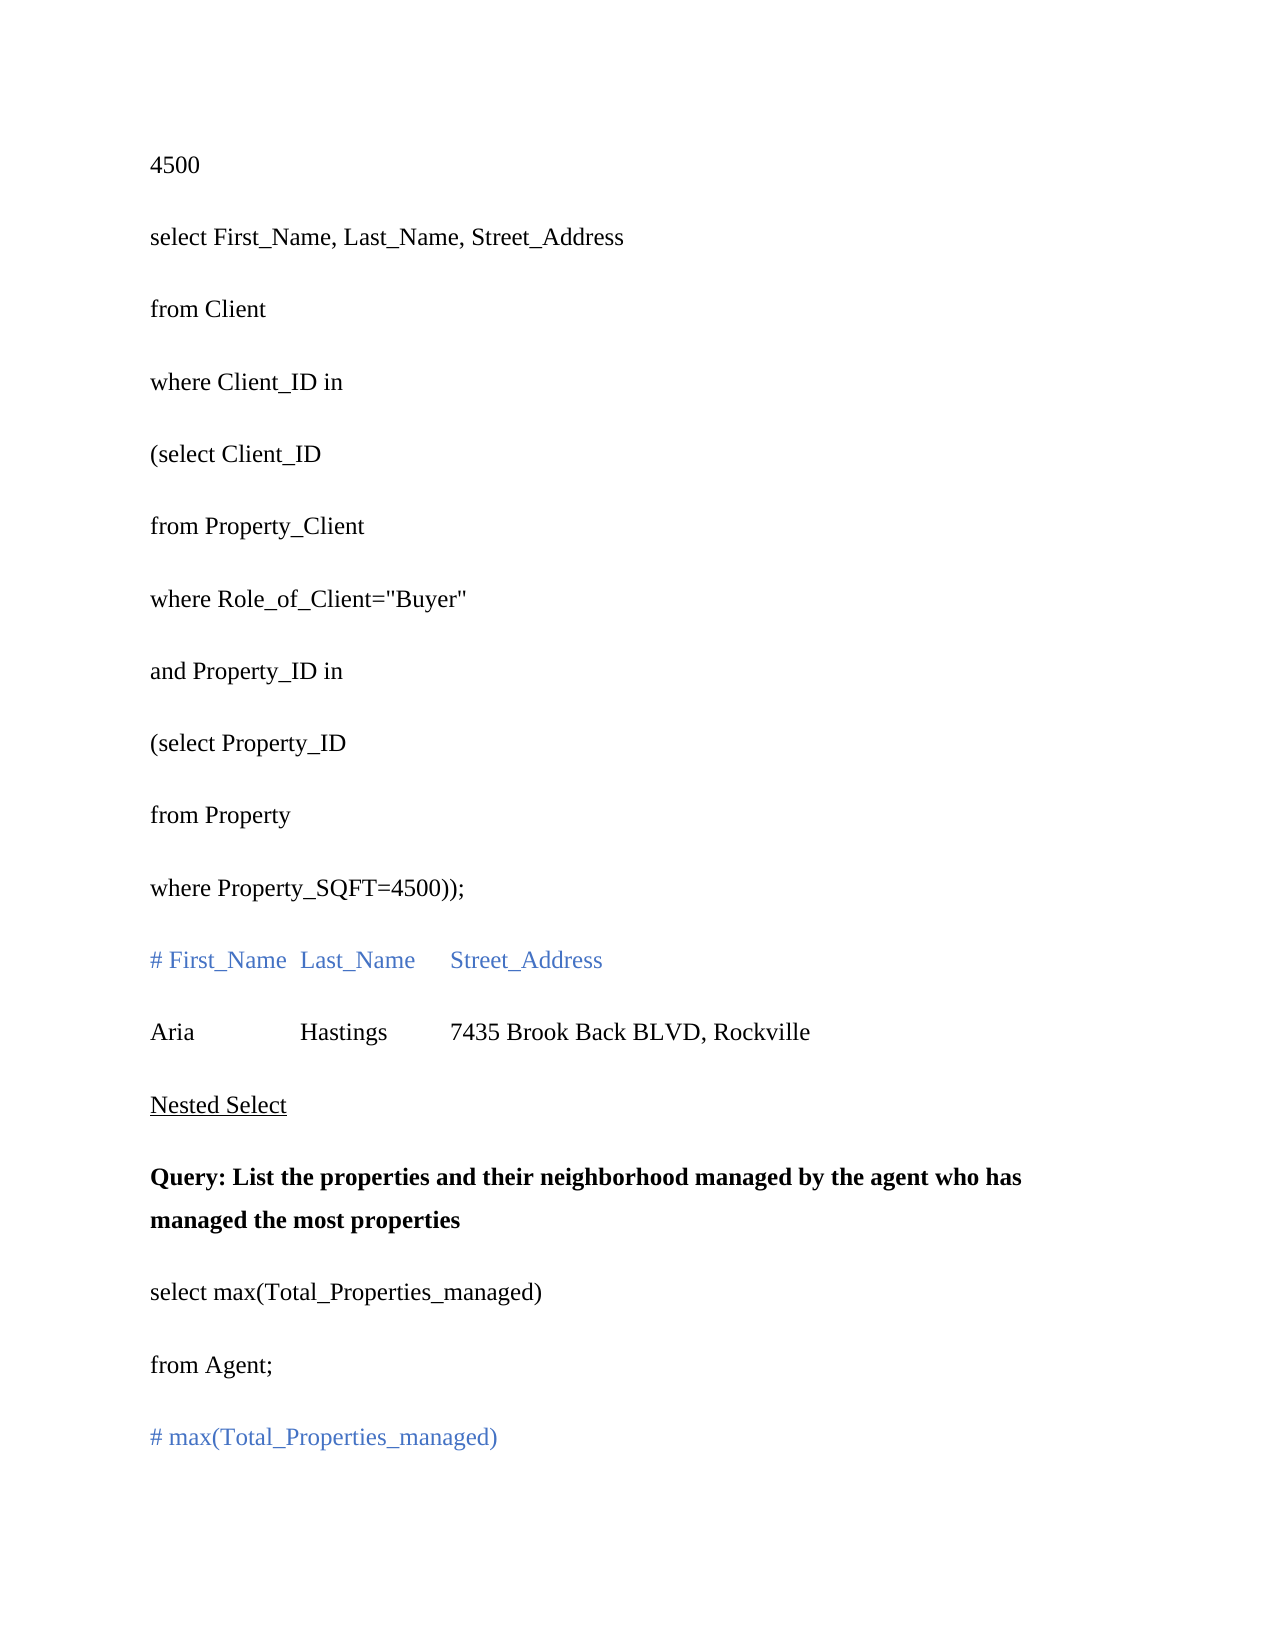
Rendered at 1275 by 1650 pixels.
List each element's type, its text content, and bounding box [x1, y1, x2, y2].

text Nested Select [150, 1090, 1125, 1118]
text where Property_SQFT=4500)); [150, 873, 1125, 902]
text (select Property_ID [150, 728, 1125, 757]
text select max(Total_Properties_managed) [150, 1277, 1125, 1306]
text select First_Name, Last_Name, Street_Address [150, 222, 1125, 251]
text where Role_of_Client="Buyer" [150, 584, 1125, 612]
text Query: List the properties and their neighborhood managed by the agent who has managed the most properties [150, 1162, 1125, 1234]
text from Client [150, 294, 1125, 323]
text 4500 [150, 150, 1125, 179]
text Aria Hastings 7435 Brook Back BLVD, Rockville [150, 1017, 1125, 1046]
text and Property_ID in [150, 656, 1125, 685]
text where Client_ID in [150, 367, 1125, 396]
text from Property [150, 801, 1125, 829]
text # max(Total_Properties_managed) [150, 1422, 1125, 1451]
text from Agent; [150, 1350, 1125, 1378]
text (select Client_ID [150, 439, 1125, 468]
text from Property_Client [150, 511, 1125, 540]
text # First_Name Last_Name Street_Address [150, 945, 1125, 974]
